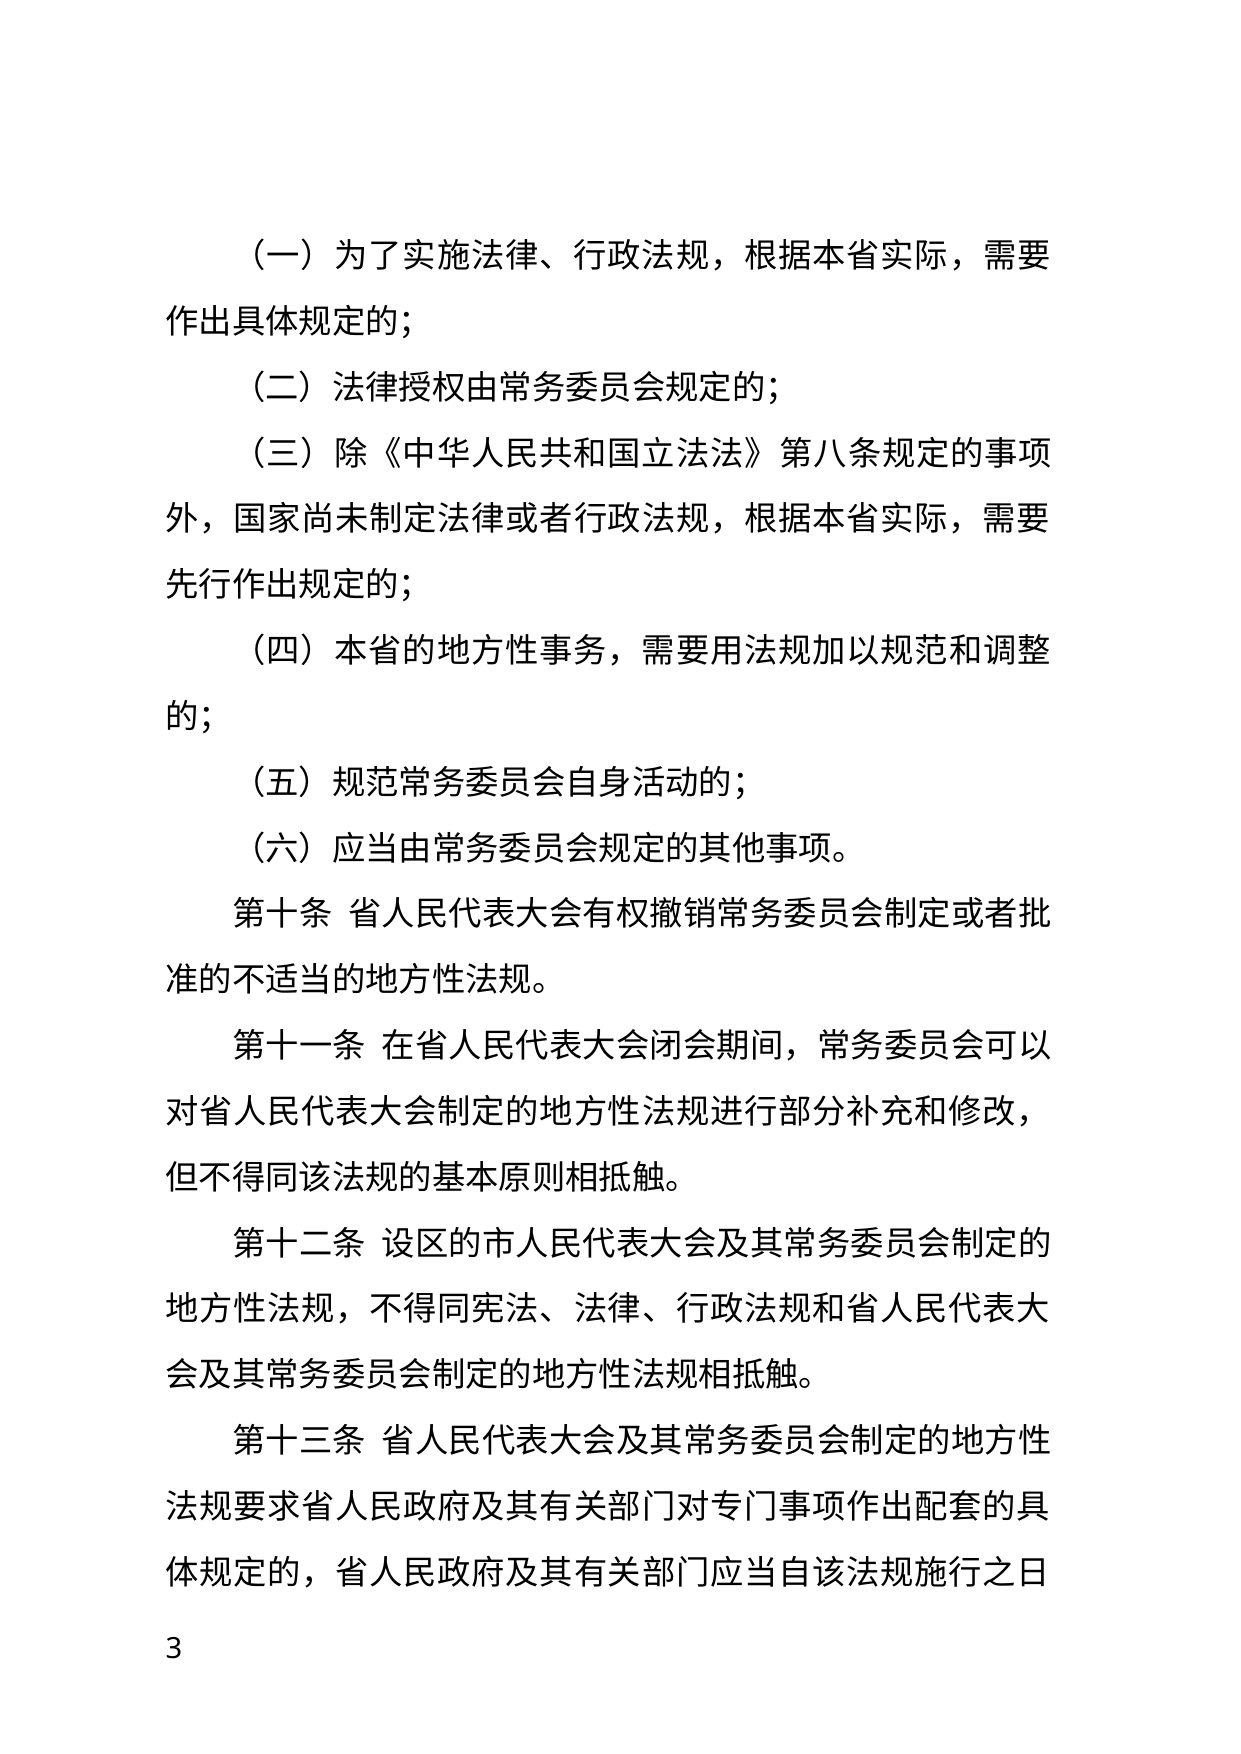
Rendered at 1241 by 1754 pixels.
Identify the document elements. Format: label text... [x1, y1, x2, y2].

text （三）除《中华人民共和国立法法》第八条规定的事项外，国家尚未制定法律或者行政法规，根据本省实际，需要先行作出规定的； [165, 417, 1052, 492]
text （二）法律授权由常务委员会规定的； [165, 352, 1052, 417]
text （五）规范常务委员会自身活动的； [165, 747, 1052, 812]
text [165, 1405, 1052, 1602]
text （三）除《中华人民共和国立法法》第八条规定的事项外，国家尚未制定法律或者行政法规，根据本省实际，需要先行作出规定的； [165, 540, 1052, 615]
text 第十二条 设区的市人民代表大会及其常务委员会制定的地方性法规，不得同宪法、法律、行政法规和省人民代表大会及其常务委员会制定的地方性法规相抵触。 [165, 1207, 1052, 1405]
text 第十一条 在省人民代表大会闭会期间，常务委员会可以对省人民代表大会制定的地方性法规进行部分补充和修改，但不得同该法规的基本原则相抵触。 [165, 1010, 1052, 1207]
text 第十条 省人民代表大会有权撤销常务委员会制定或者批准的不适当的地方性法规。 [165, 878, 1052, 1010]
text （四）本省的地方性事务，需要用法规加以规范和调整的； [165, 615, 1052, 747]
text （六）应当由常务委员会规定的其他事项。 [165, 812, 1052, 878]
text （一）为了实施法律、行政法规，根据本省实际，需要作出具体规定的； [165, 220, 1052, 352]
